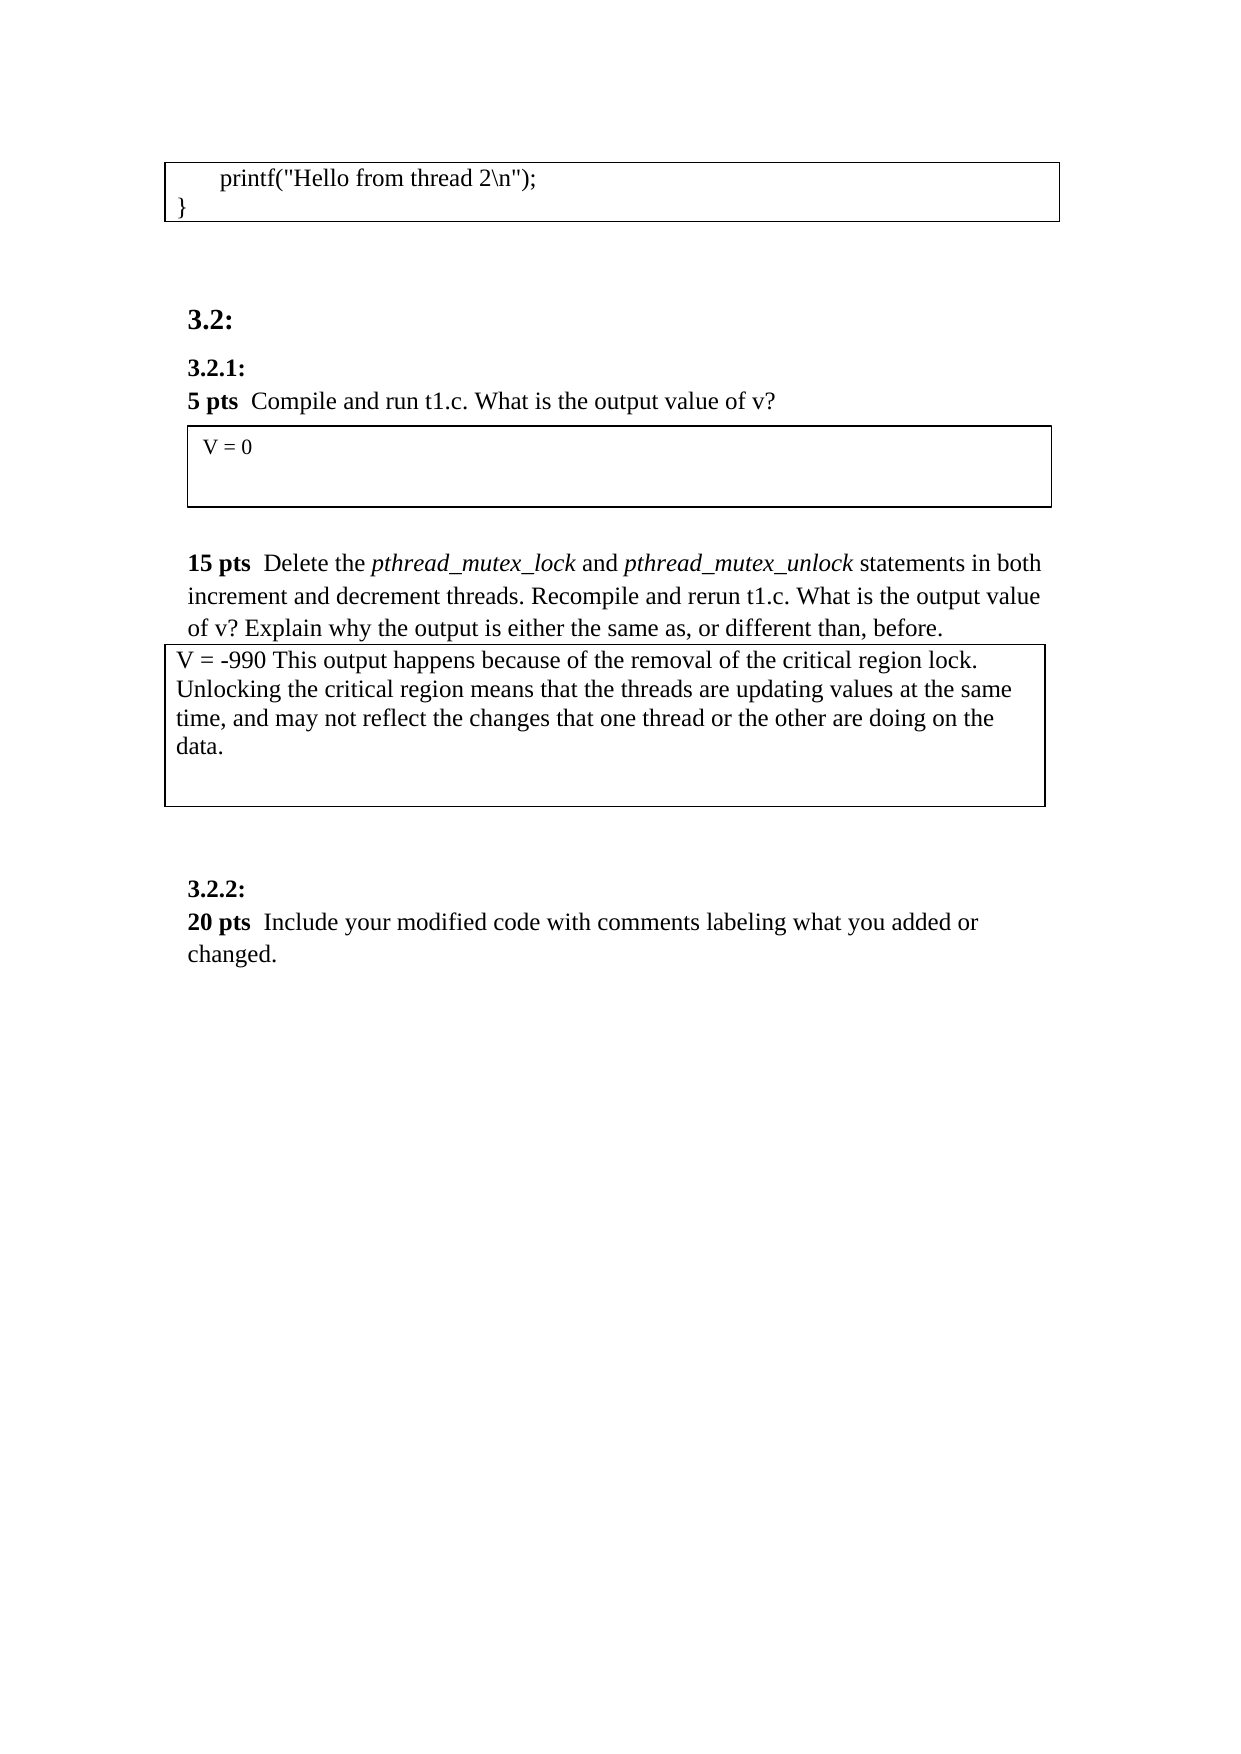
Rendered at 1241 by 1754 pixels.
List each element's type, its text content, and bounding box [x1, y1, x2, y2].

text 15 pts Delete the pthread_mutex_lock and pthread_mutex_unlock statements in both increment and decrement threads. Recompile and rerun t1.c. What is the output value of v? Explain why the output is either the same as, or different than, before. [187, 547, 1053, 644]
text 20 pts Include your modified code with comments labeling what you added or changed. [187, 905, 1053, 970]
table_header V = -990 This output happens because of the removal of the critical region lock. Unlocking the critical region means that the threads are updating values at the same time, and may not reflect the changes that one thread or the other are doing on the data. [166, 645, 1044, 806]
text 3.2.2: [187, 872, 1053, 905]
text 3.2: [187, 287, 1053, 352]
text 5 pts Compile and run t1.c. What is the output value of v? [187, 384, 1053, 417]
text 3.2.1: [187, 352, 1053, 384]
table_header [166, 163, 1059, 221]
